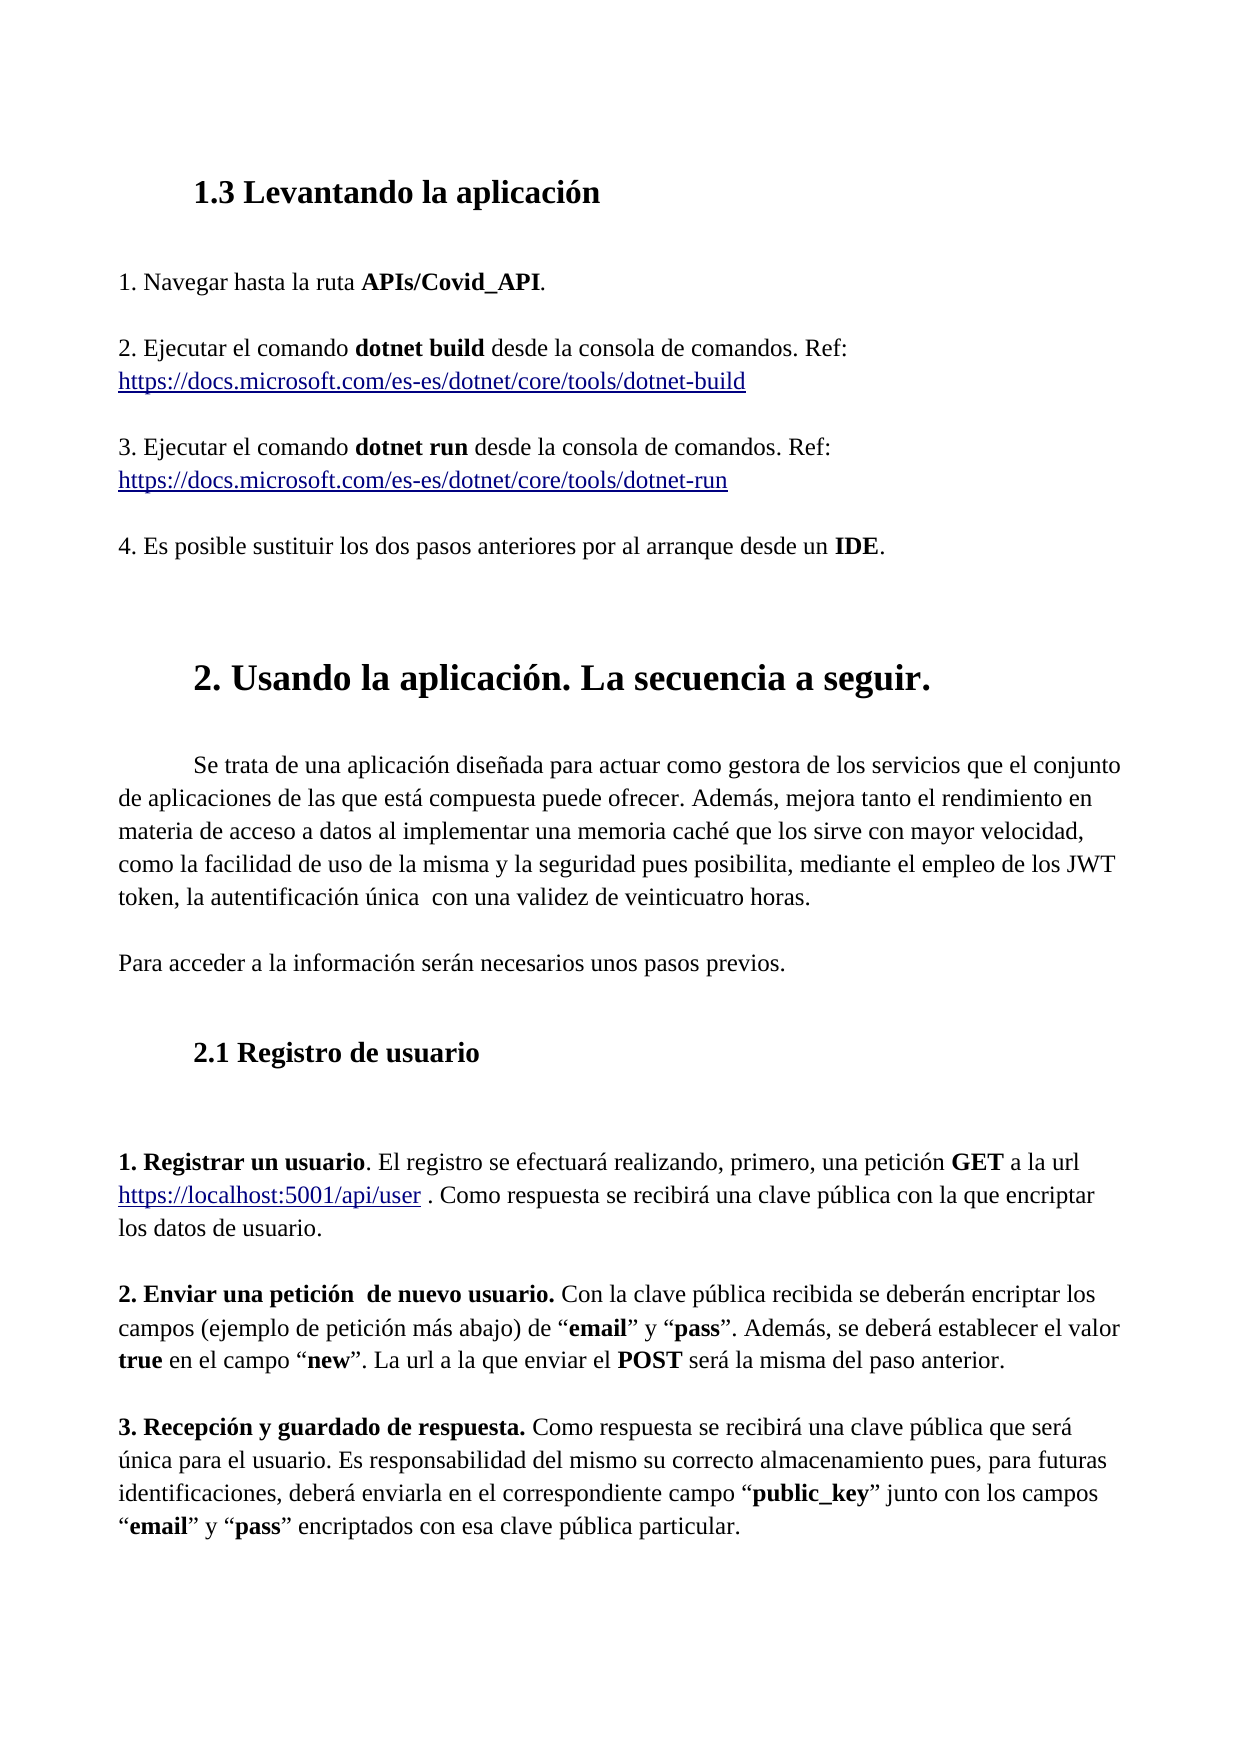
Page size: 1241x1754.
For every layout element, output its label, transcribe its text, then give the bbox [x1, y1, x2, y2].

text 1. Navegar hasta la ruta APIs/Covid_API. [118, 267, 1122, 296]
text 2. Enviar una petición de nuevo usuario. Con la clave pública recibida se deberán encriptar los campos (ejemplo de petición más abajo) de “email” y “pass”. Además, se deberá establecer el valor true en el campo “new”. La url a la que enviar el POST será la misma del paso anterior. [118, 1279, 1122, 1374]
text 3. Recepción y guardado de respuesta. Como respuesta se recibirá una clave pública que será única para el usuario. Es responsabilidad del mismo su correcto almacenamiento pues, para futuras identificaciones, deberá enviarla en el correspondiente campo “public_key” junto con los campos “email” y “pass” encriptados con esa clave pública particular. [118, 1412, 1122, 1539]
text Para acceder a la información serán necesarios unos pasos previos. [118, 948, 1122, 977]
text 1. Registrar un usuario. El registro se efectuará realizando, primero, una petición GET a la url https://localhost:5001/api/user . Como respuesta se recibirá una clave pública con la que encriptar los datos de usuario. [118, 1147, 1122, 1242]
text Se trata de una aplicación diseñada para actuar como gestora de los servicios que el conjunto de aplicaciones de las que está compuesta puede ofrecer. Además, mejora tanto el rendimiento en materia de acceso a datos al implementar una memoria caché que los sirve con mayor velocidad, como la facilidad de uso de la misma y la seguridad pues posibilita, mediante el empleo de los JWT token, la autentificación única con una validez de veinticuatro horas. [118, 750, 1122, 911]
subtitle 2.1 Registro de usuario [118, 1035, 1122, 1069]
text 4. Es posible sustituir los dos pasos anteriores por al arranque desde un IDE. [118, 531, 1122, 560]
subtitle 1.3 Levantando la aplicación [118, 172, 1122, 210]
subtitle 2. Usando la aplicación. La secuencia a seguir. [118, 655, 1122, 698]
text 3. Ejecutar el comando dotnet run desde la consola de comandos. Ref: https://docs.microsoft.com/es-es/dotnet/core/tools/dotnet-run [118, 432, 1122, 494]
text 2. Ejecutar el comando dotnet build desde la consola de comandos. Ref: https://docs.microsoft.com/es-es/dotnet/core/tools/dotnet-build [118, 333, 1122, 395]
